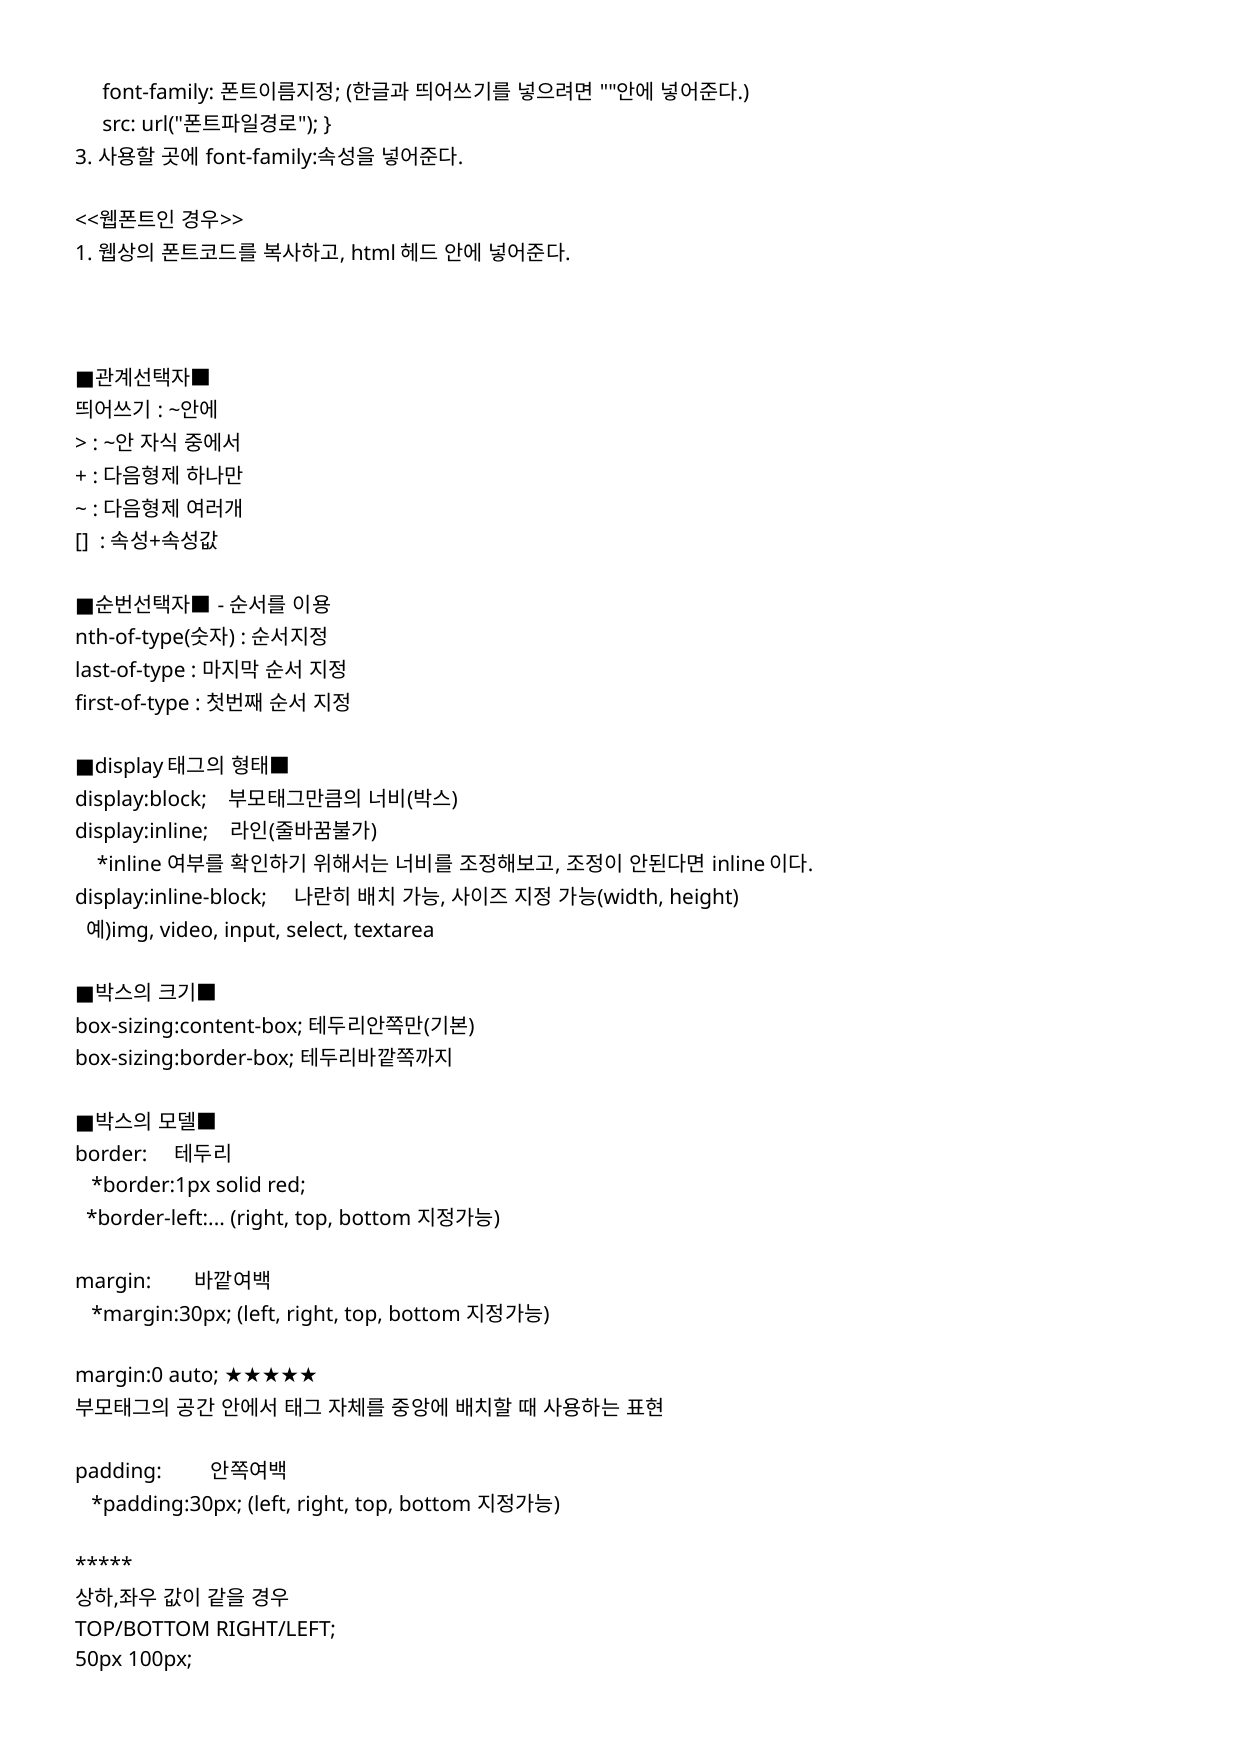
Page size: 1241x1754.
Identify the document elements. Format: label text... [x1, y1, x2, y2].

text display:block; 부모태그만큼의 너비(박스) [75, 782, 1165, 812]
text ■순번선택자■ - 순서를 이용 [75, 588, 1165, 618]
text 부모태그의 공간 안에서 태그 자체를 중앙에 배치할 때 사용하는 표현 [75, 1391, 1165, 1421]
text > : ~안 자식 중에서 [75, 426, 1165, 457]
text *border-left:... (right, top, bottom 지정가능) [75, 1201, 1165, 1231]
text first-of-type : 첫번째 순서 지정 [75, 686, 1165, 716]
text 상하,좌우 값이 같을 경우 [75, 1581, 1165, 1611]
text ~ : 다음형제 여러개 [75, 492, 1165, 522]
text nth-of-type(숫자) : 순서지정 [75, 621, 1165, 651]
text 띄어쓰기 : ~안에 [75, 394, 1165, 424]
text *margin:30px; (left, right, top, bottom 지정가능) [75, 1297, 1165, 1327]
text ■display태그의 형태■ [75, 749, 1165, 780]
text 1. 웹상의 폰트코드를 복사하고, html헤드 안에 넣어준다. [75, 236, 1165, 267]
text TOP/BOTTOM RIGHT/LEFT; [75, 1614, 1165, 1642]
text <<웹폰트인 경우>> [75, 204, 1165, 234]
text + : 다음형제 하나만 [75, 459, 1165, 489]
text margin: 바깥여백 [75, 1264, 1165, 1295]
text border: 테두리 [75, 1138, 1165, 1168]
text ***** [75, 1550, 1165, 1579]
text ■박스의 크기■ [75, 976, 1165, 1007]
text ■관계선택자■ [75, 361, 1165, 391]
text margin:0 auto; ★★★★★ [75, 1360, 1165, 1389]
text display:inline; 라인(줄바꿈불가) [75, 815, 1165, 845]
text display:inline-block; 나란히 배치 가능, 사이즈 지정 가능(width, height) [75, 880, 1165, 911]
text last-of-type : 마지막 순서 지정 [75, 653, 1165, 684]
text box-sizing:border-box; 테두리바깥쪽까지 [75, 1042, 1165, 1072]
text 50px 100px; [75, 1644, 1165, 1673]
text *padding:30px; (left, right, top, bottom 지정가능) [75, 1487, 1165, 1517]
text 예)img, video, input, select, textarea [75, 913, 1165, 943]
text *inline 여부를 확인하기 위해서는 너비를 조정해보고, 조정이 안된다면 inline이다. [75, 847, 1165, 878]
text 3. 사용할 곳에 font-family:속성을 넣어준다. [75, 140, 1165, 171]
text font-family: 폰트이름지정; (한글과 띄어쓰기를 넣으려면 ""안에 넣어준다.) [75, 75, 1165, 105]
text box-sizing:content-box; 테두리안쪽만(기본) [75, 1009, 1165, 1039]
text *border:1px solid red; [75, 1170, 1165, 1199]
text padding: 안쪽여백 [75, 1454, 1165, 1484]
text [] : 속성+속성값 [75, 524, 1165, 555]
text ■박스의 모델■ [75, 1105, 1165, 1135]
text src: url("폰트파일경로"); } [75, 108, 1165, 138]
